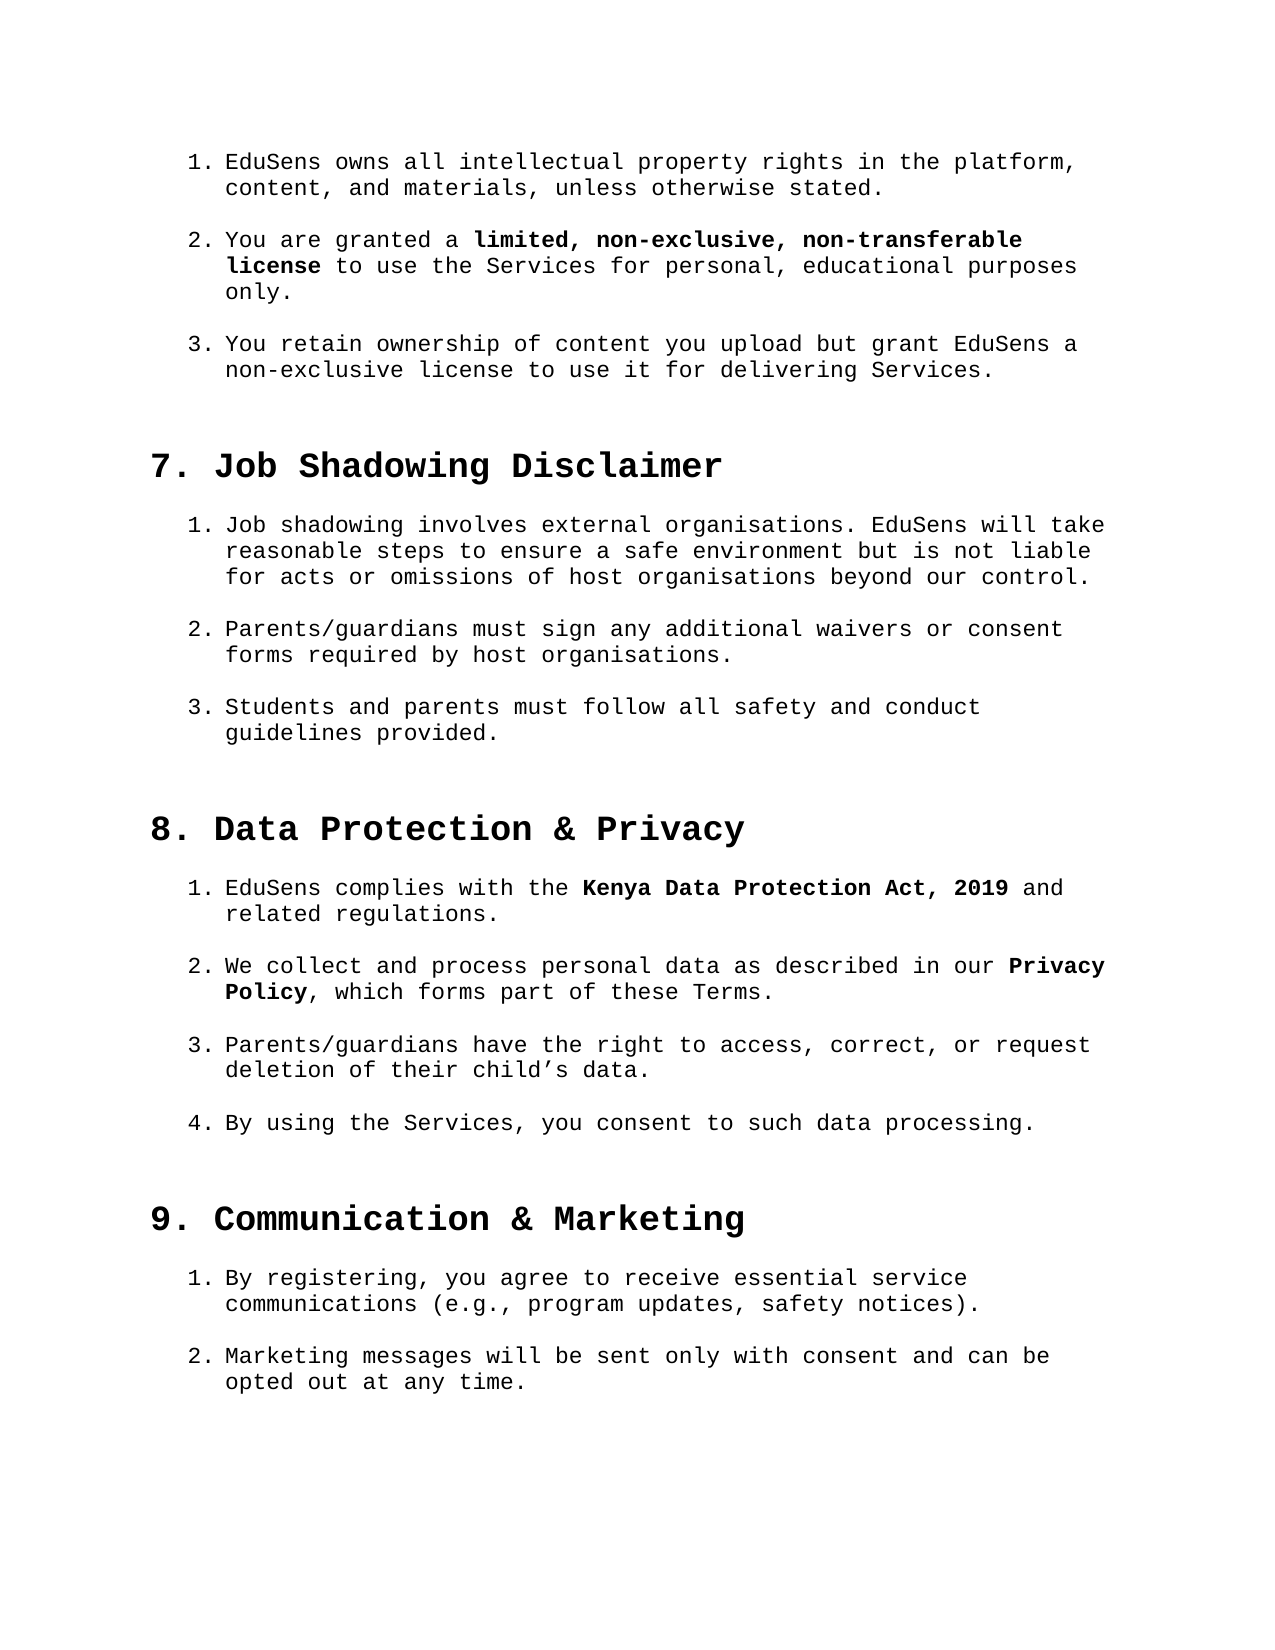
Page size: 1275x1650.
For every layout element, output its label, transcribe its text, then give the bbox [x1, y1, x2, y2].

list EduSens complies with the Kenya Data Protection Act, 2019 and related regulations. [187, 876, 1125, 955]
list We collect and process personal data as described in our Privacy Policy, which forms part of these Terms. [187, 955, 1125, 1033]
list EduSens owns all intellectual property rights in the platform, content, and materials, unless otherwise stated. [187, 150, 1125, 228]
list Students and parents must follow all safety and conduct guidelines provided. [187, 696, 1125, 774]
list Parents/guardians have the right to access, correct, or request deletion of their child’s data. [187, 1033, 1125, 1111]
subtitle 8. Data Protection & Privacy [150, 811, 1125, 851]
list Job shadowing involves external organisations. EduSens will take reasonable steps to ensure a safe environment but is not liable for acts or omissions of host organisations beyond our control. [187, 513, 1125, 617]
list You are granted a limited, non-exclusive, non-transferable license to use the Services for personal, educational purposes only. [187, 228, 1125, 332]
list Marketing messages will be sent only with consent and can be opted out at any time. [187, 1344, 1125, 1422]
list By using the Services, you consent to such data processing. [187, 1111, 1125, 1163]
subtitle 9. Communication & Marketing [150, 1201, 1125, 1241]
list By registering, you agree to receive essential service communications (e.g., program updates, safety notices). [187, 1266, 1125, 1344]
list Parents/guardians must sign any additional waivers or consent forms required by host organisations. [187, 617, 1125, 696]
list You retain ownership of content you upload but grant EduSens a non-exclusive license to use it for delivering Services. [187, 332, 1125, 411]
subtitle 7. Job Shadowing Disclaimer [150, 448, 1125, 488]
